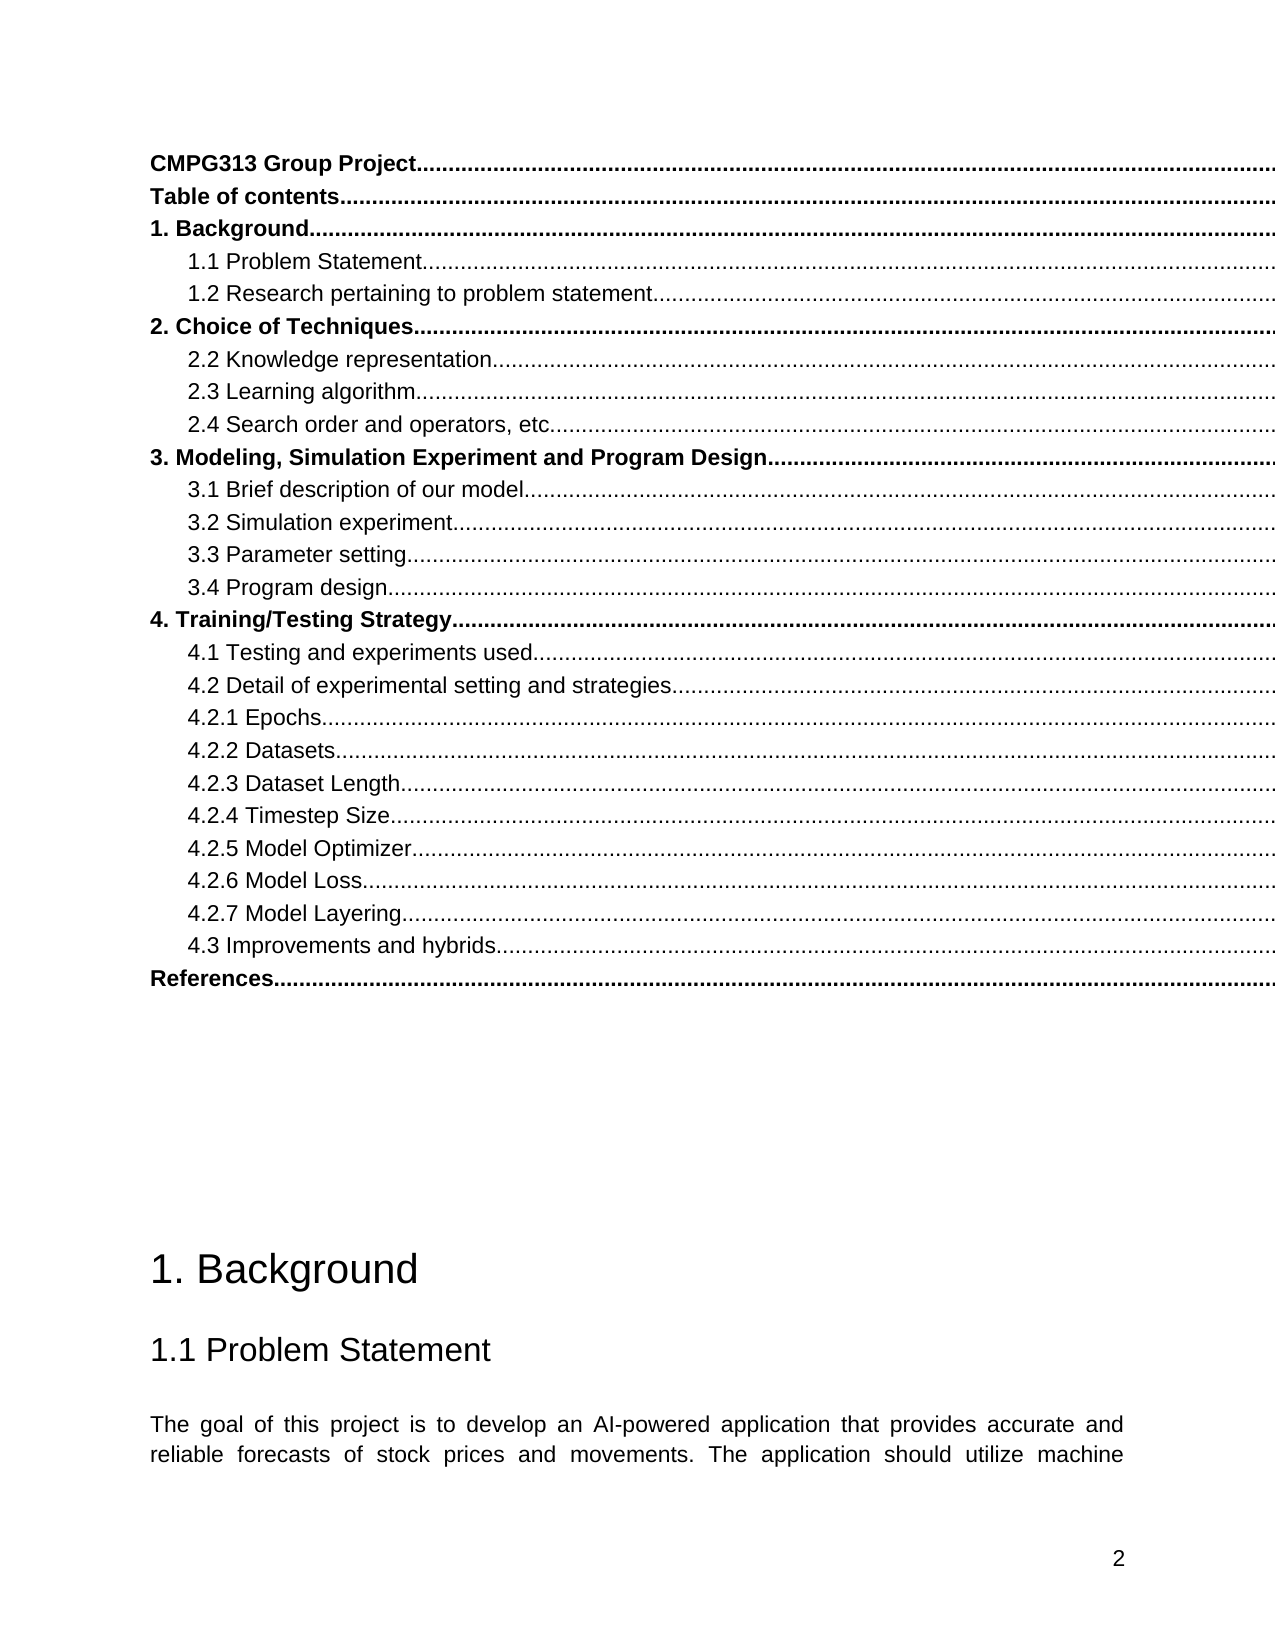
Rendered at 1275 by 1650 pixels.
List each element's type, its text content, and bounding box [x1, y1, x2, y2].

subtitle 1.1 Problem Statement [150, 1330, 1125, 1368]
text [150, 1411, 1125, 1468]
subtitle 1. Background [150, 1244, 1125, 1292]
